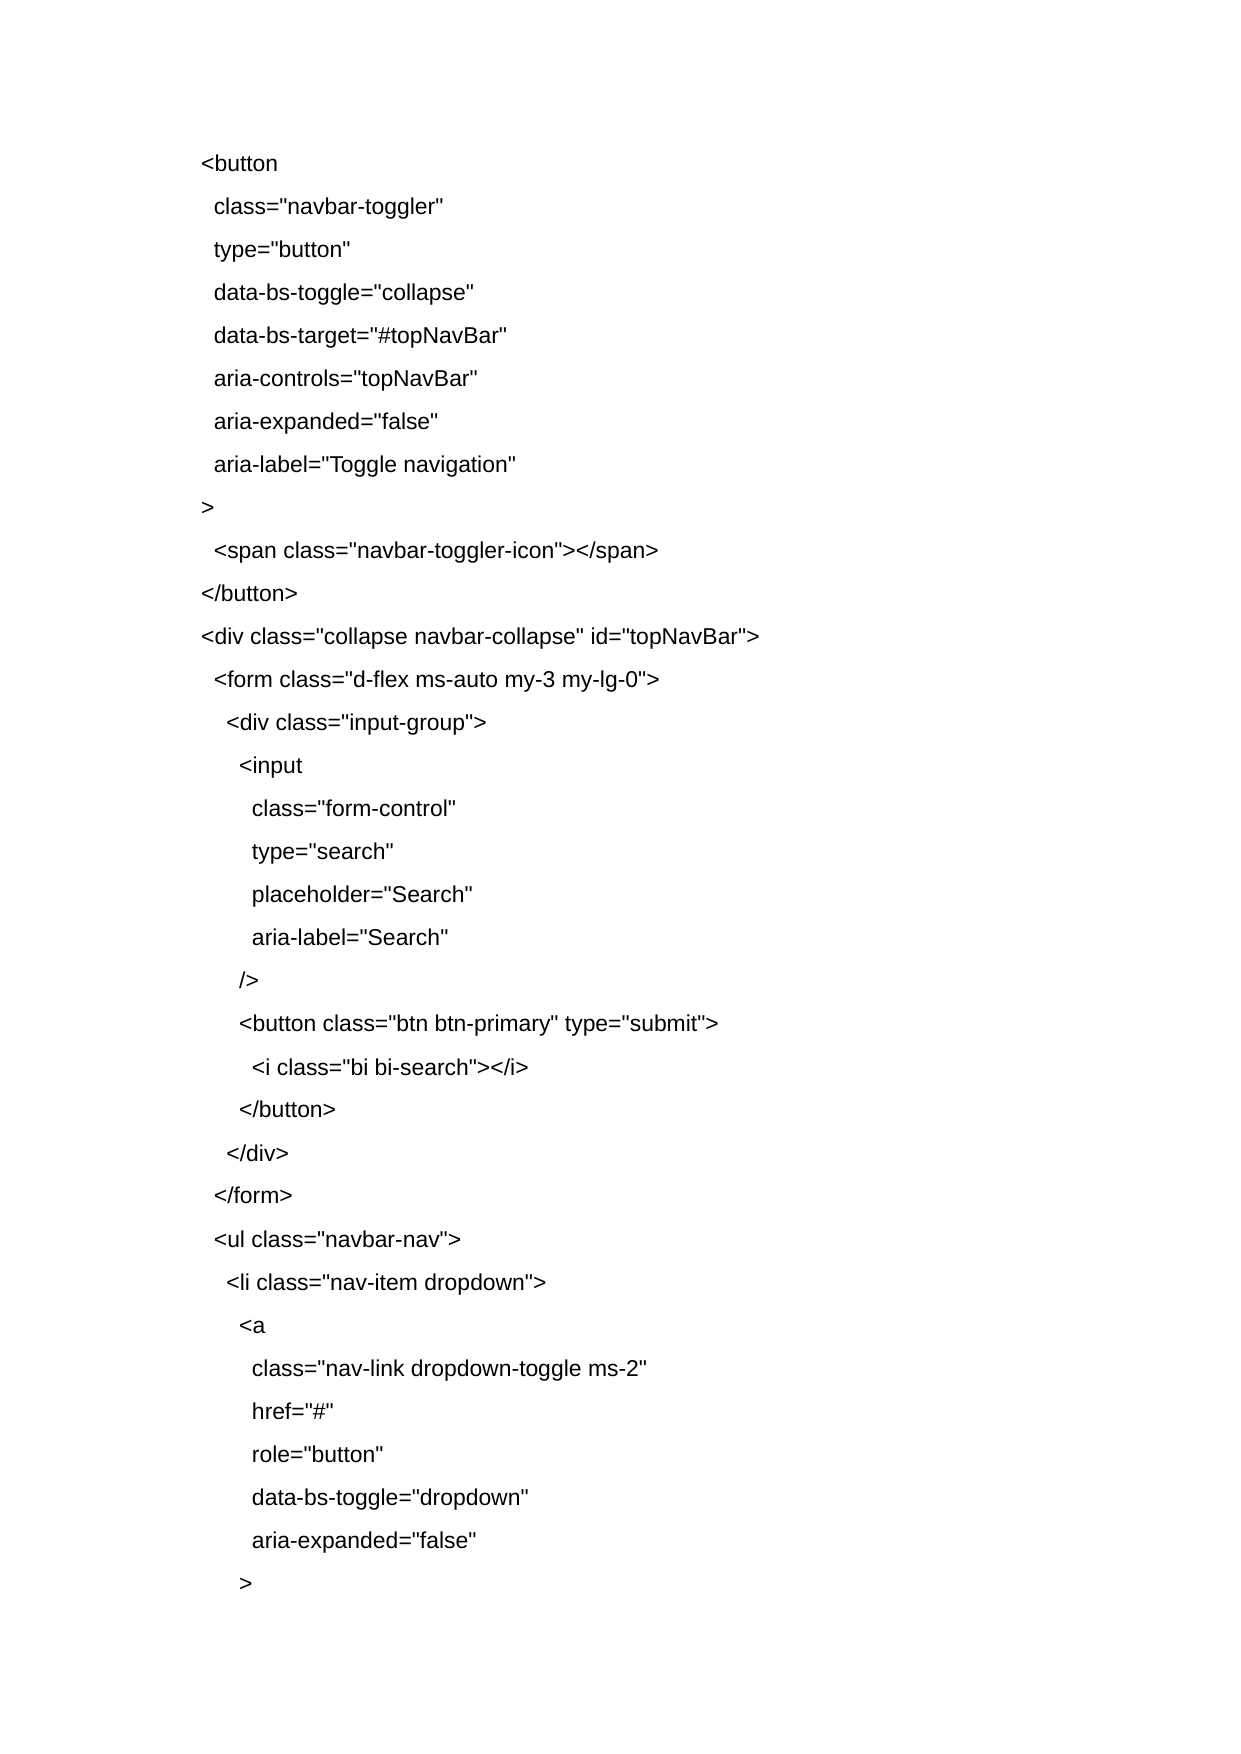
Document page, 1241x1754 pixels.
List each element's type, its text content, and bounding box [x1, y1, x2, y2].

text data-bs-toggle="dropdown" [150, 1484, 1090, 1510]
text <i class="bi bi-search"></i> [150, 1053, 1090, 1080]
text </button> [150, 1096, 1090, 1123]
text <button class="btn btn-primary" type="submit"> [150, 1010, 1090, 1037]
text </form> [150, 1182, 1090, 1209]
text class="navbar-toggler" [150, 193, 1090, 219]
text class="form-control" [150, 795, 1090, 822]
text <div class="input-group"> [150, 709, 1090, 736]
text <form class="d-flex ms-auto my-3 my-lg-0"> [150, 666, 1090, 693]
text class="nav-link dropdown-toggle ms-2" [150, 1354, 1090, 1381]
text aria-expanded="false" [150, 408, 1090, 434]
text <div class="collapse navbar-collapse" id="topNavBar"> [150, 623, 1090, 649]
text <ul class="navbar-nav"> [150, 1226, 1090, 1252]
text </button> [150, 580, 1090, 607]
text /> [150, 967, 1090, 994]
text placeholder="Search" [150, 881, 1090, 908]
text <span class="navbar-toggler-icon"></span> [150, 537, 1090, 563]
text data-bs-target="#topNavBar" [150, 322, 1090, 348]
text <a [150, 1312, 1090, 1338]
text <input [150, 752, 1090, 779]
text type="search" [150, 838, 1090, 865]
text </div> [150, 1139, 1090, 1166]
text aria-label="Search" [150, 924, 1090, 951]
text type="button" [150, 236, 1090, 262]
text <button [150, 150, 1090, 176]
text <li class="nav-item dropdown"> [150, 1268, 1090, 1295]
text > [150, 494, 1090, 521]
text href="#" [150, 1398, 1090, 1424]
text aria-controls="topNavBar" [150, 365, 1090, 391]
text role="button" [150, 1441, 1090, 1467]
text aria-label="Toggle navigation" [150, 451, 1090, 477]
text data-bs-toggle="collapse" [150, 279, 1090, 305]
text aria-expanded="false" [150, 1527, 1090, 1553]
text > [150, 1570, 1090, 1596]
